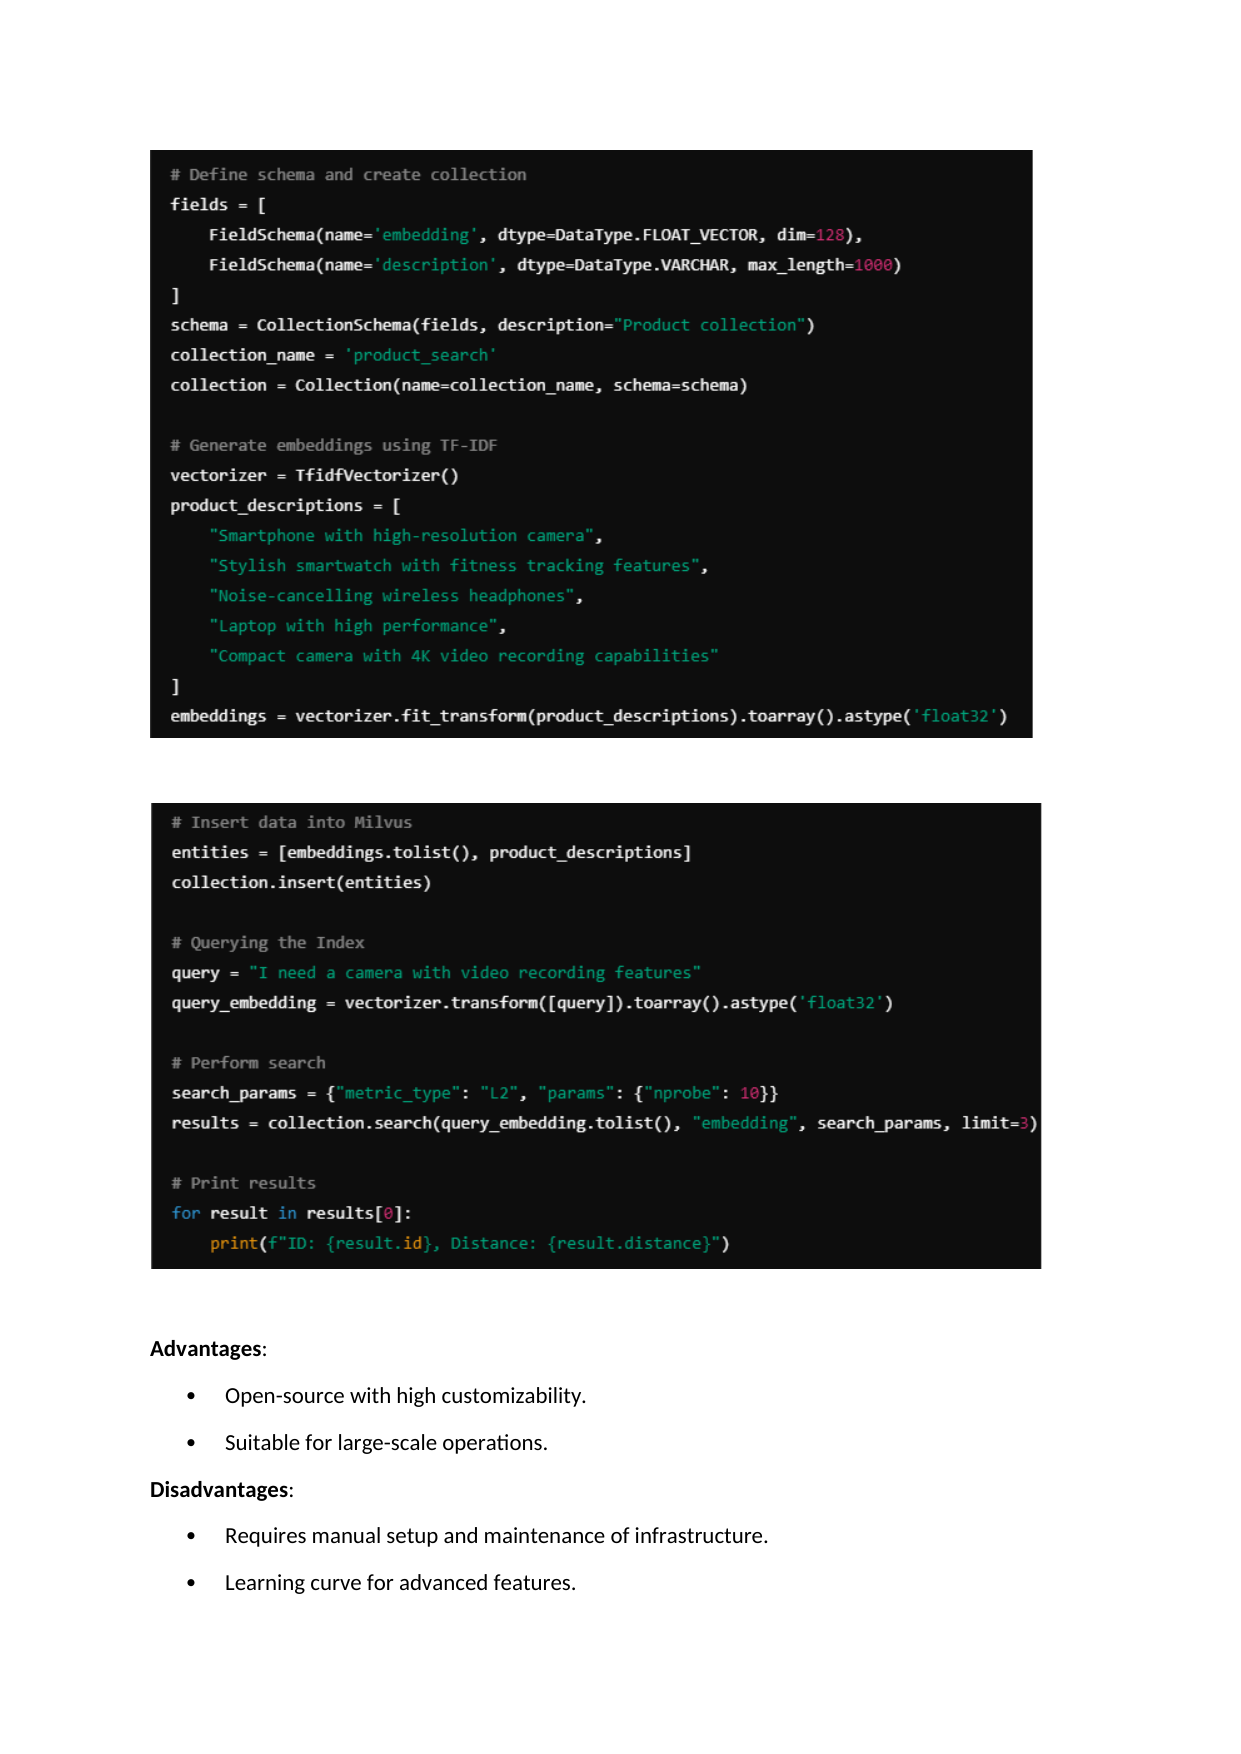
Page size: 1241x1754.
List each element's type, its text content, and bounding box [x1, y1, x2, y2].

picture [150, 803, 1042, 1269]
list Requires manual setup and maintenance of infrastructure. [187, 1522, 1090, 1549]
text Advantages: [150, 1334, 1090, 1362]
list Learning curve for advanced features. [187, 1568, 1090, 1596]
text Disadvantages: [150, 1475, 1090, 1503]
list Suitable for large-scale operations. [187, 1428, 1090, 1456]
picture [150, 150, 1033, 738]
list Open-source with high customizability. [187, 1381, 1090, 1409]
